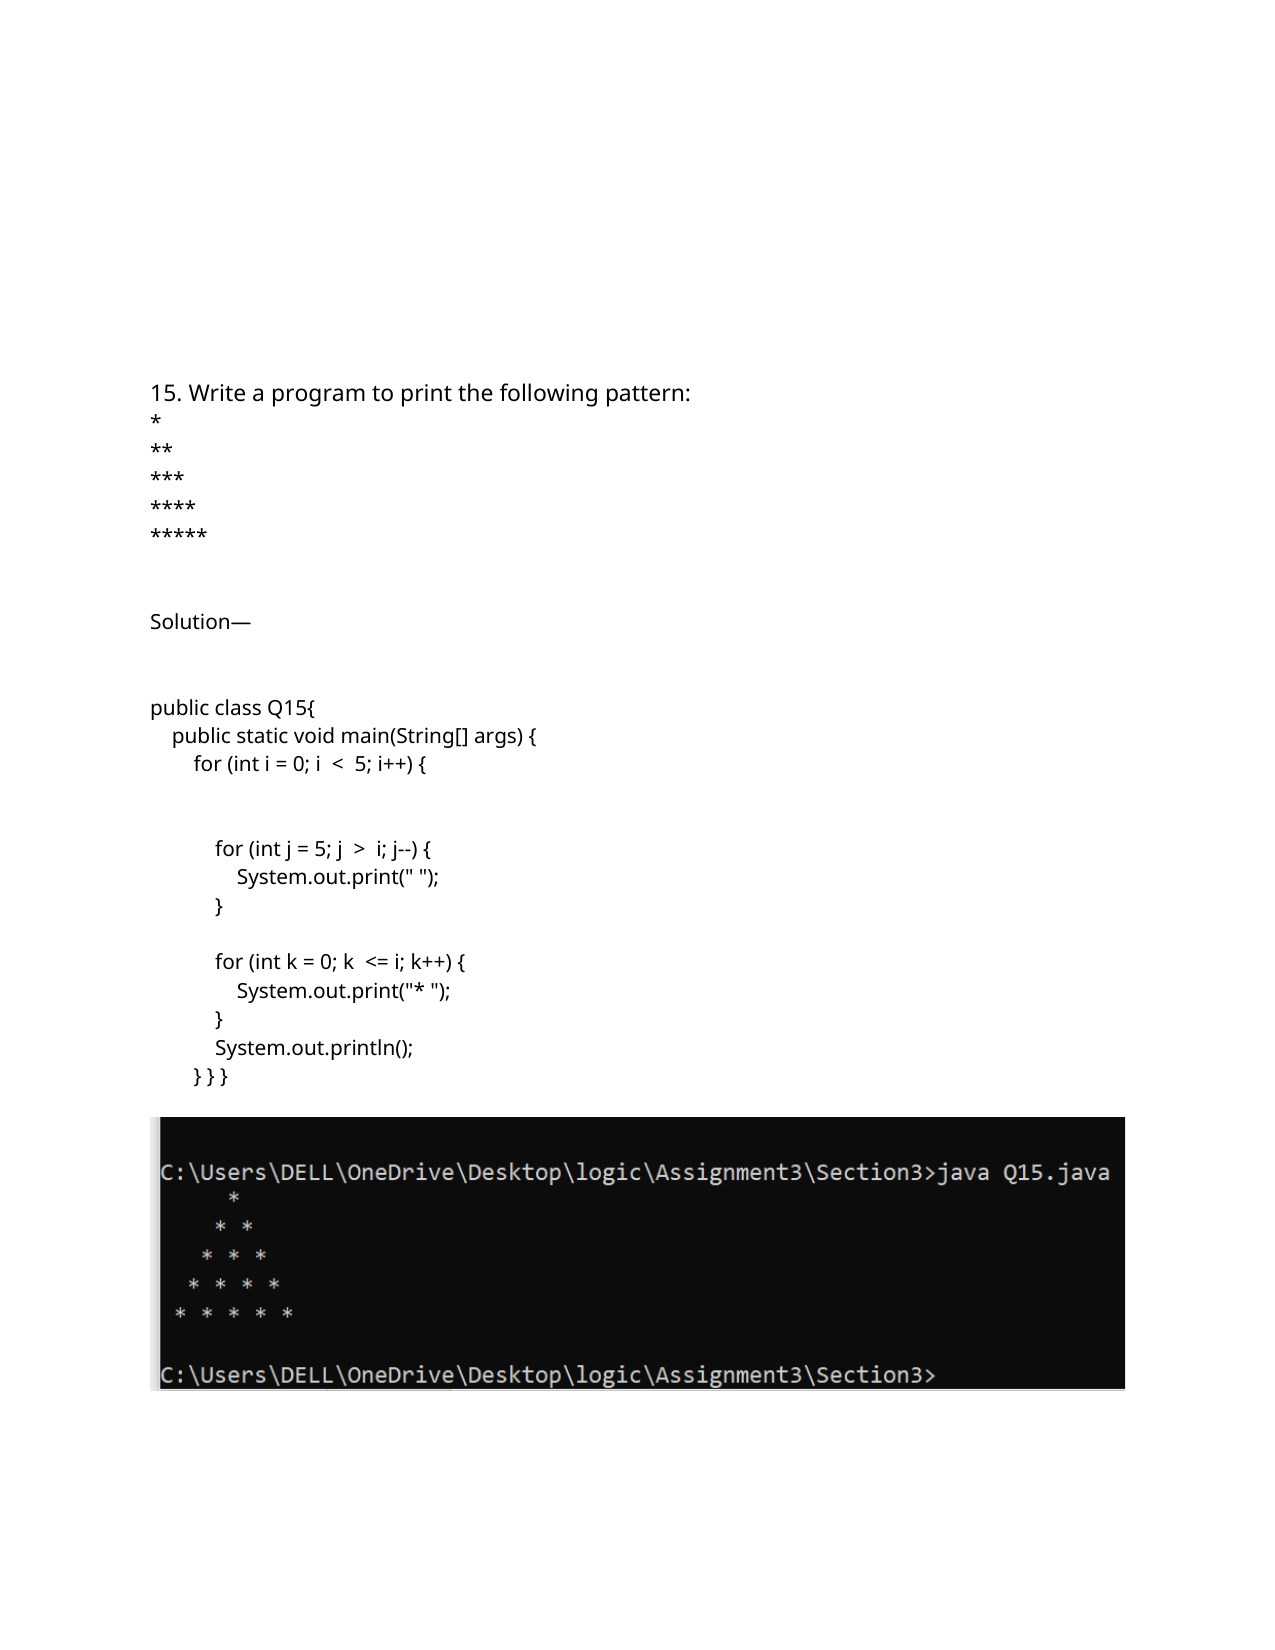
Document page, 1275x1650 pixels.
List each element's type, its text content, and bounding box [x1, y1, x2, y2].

text System.out.print("* "); [150, 976, 1125, 1004]
text } } } [150, 1061, 1125, 1089]
text * [150, 408, 1125, 437]
text for (int j = 5; j > i; j--) { [150, 834, 1125, 862]
text **** [150, 494, 1125, 522]
text 15. Write a program to print the following pattern: [150, 377, 1125, 408]
picture [150, 1117, 1125, 1391]
text } [150, 1004, 1125, 1033]
text for (int i = 0; i < 5; i++) { [150, 749, 1125, 778]
text for (int k = 0; k <= i; k++) { [150, 947, 1125, 976]
text ** [150, 437, 1125, 465]
text *** [150, 465, 1125, 494]
text System.out.println(); [150, 1033, 1125, 1061]
text Solution— [150, 607, 1125, 636]
text System.out.print(" "); [150, 862, 1125, 891]
text ***** [150, 522, 1125, 551]
text public class Q15{ [150, 693, 1125, 721]
text public static void main(String[] args) { [150, 721, 1125, 749]
text } [150, 891, 1125, 919]
